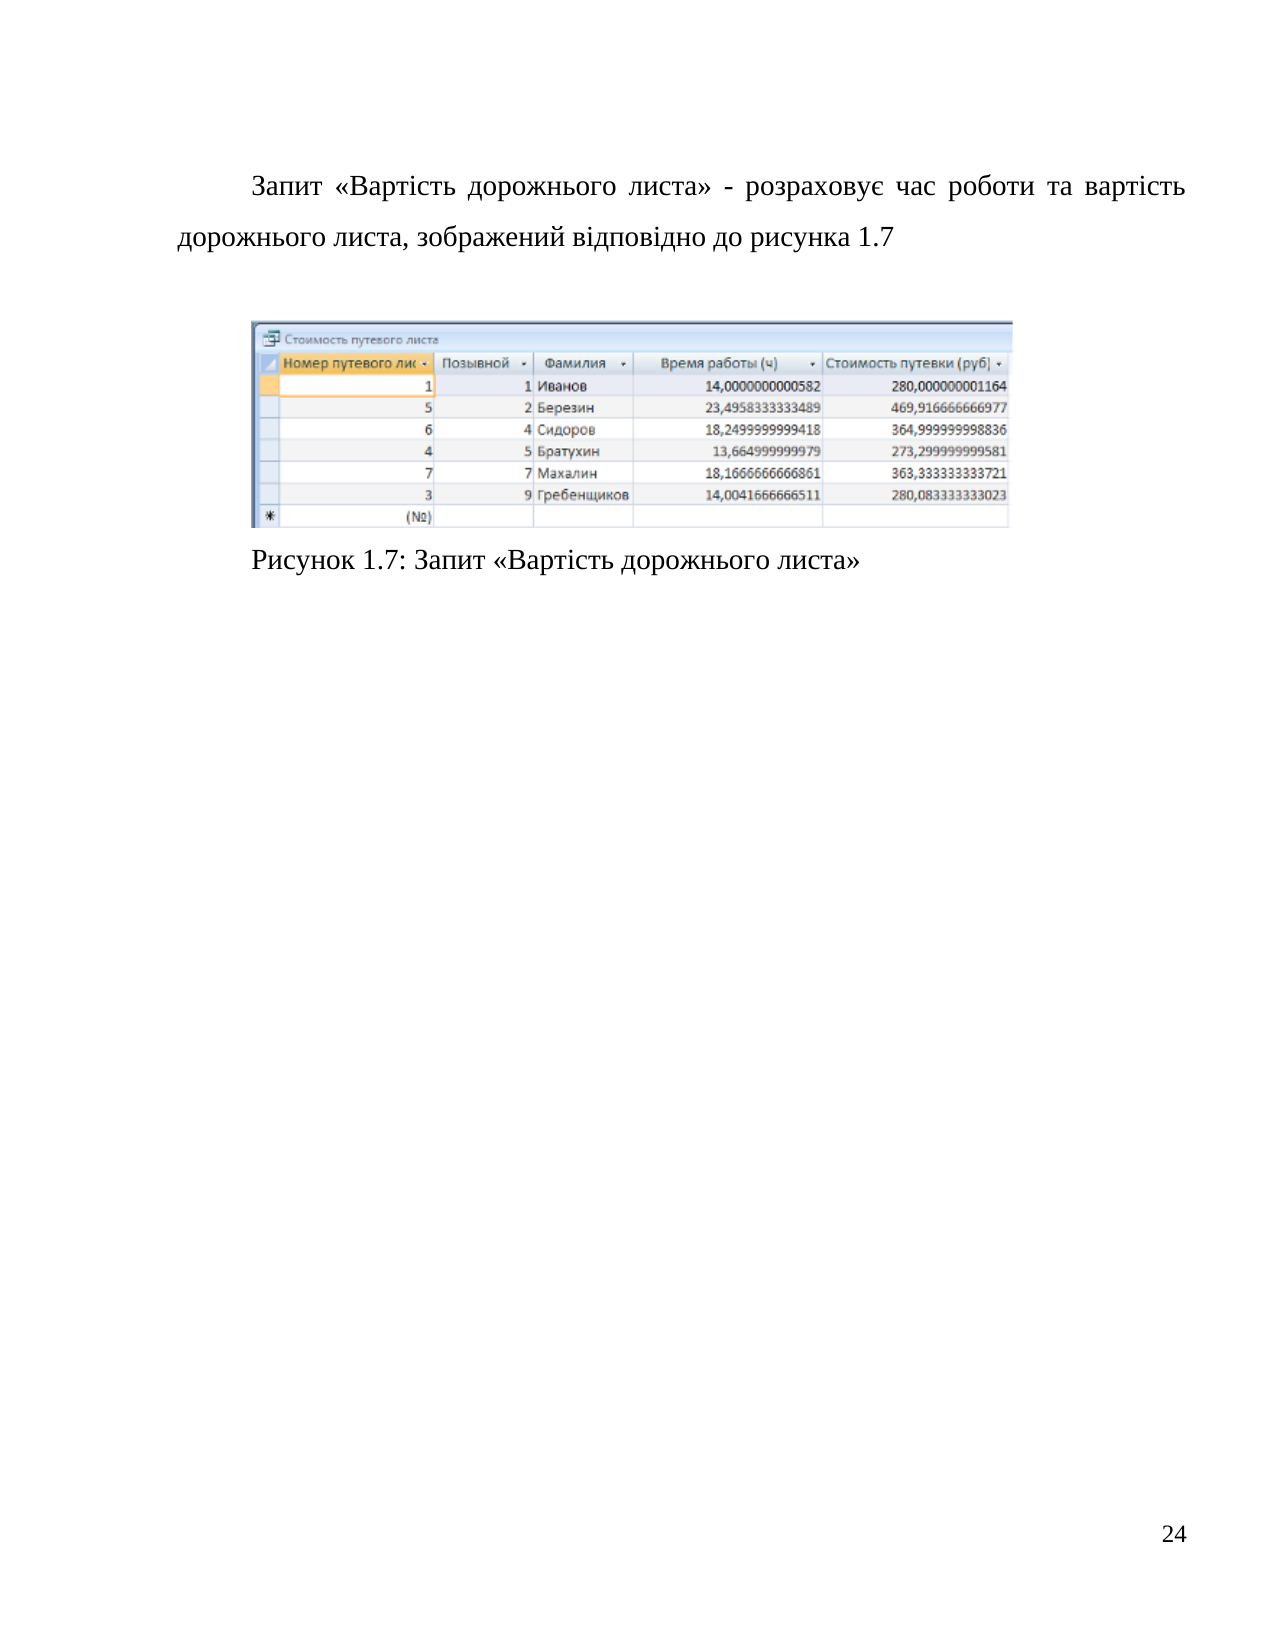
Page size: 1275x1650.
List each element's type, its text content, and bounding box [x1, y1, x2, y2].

text Рисунок 1.7: Запит «Вартість дорожнього листа» [177, 542, 1186, 576]
text Запит «Вартість дорожнього листа» - розраховує час роботи та вартість дорожнього листа, зображений відповідно до рисунка 1.7 [177, 168, 1186, 252]
